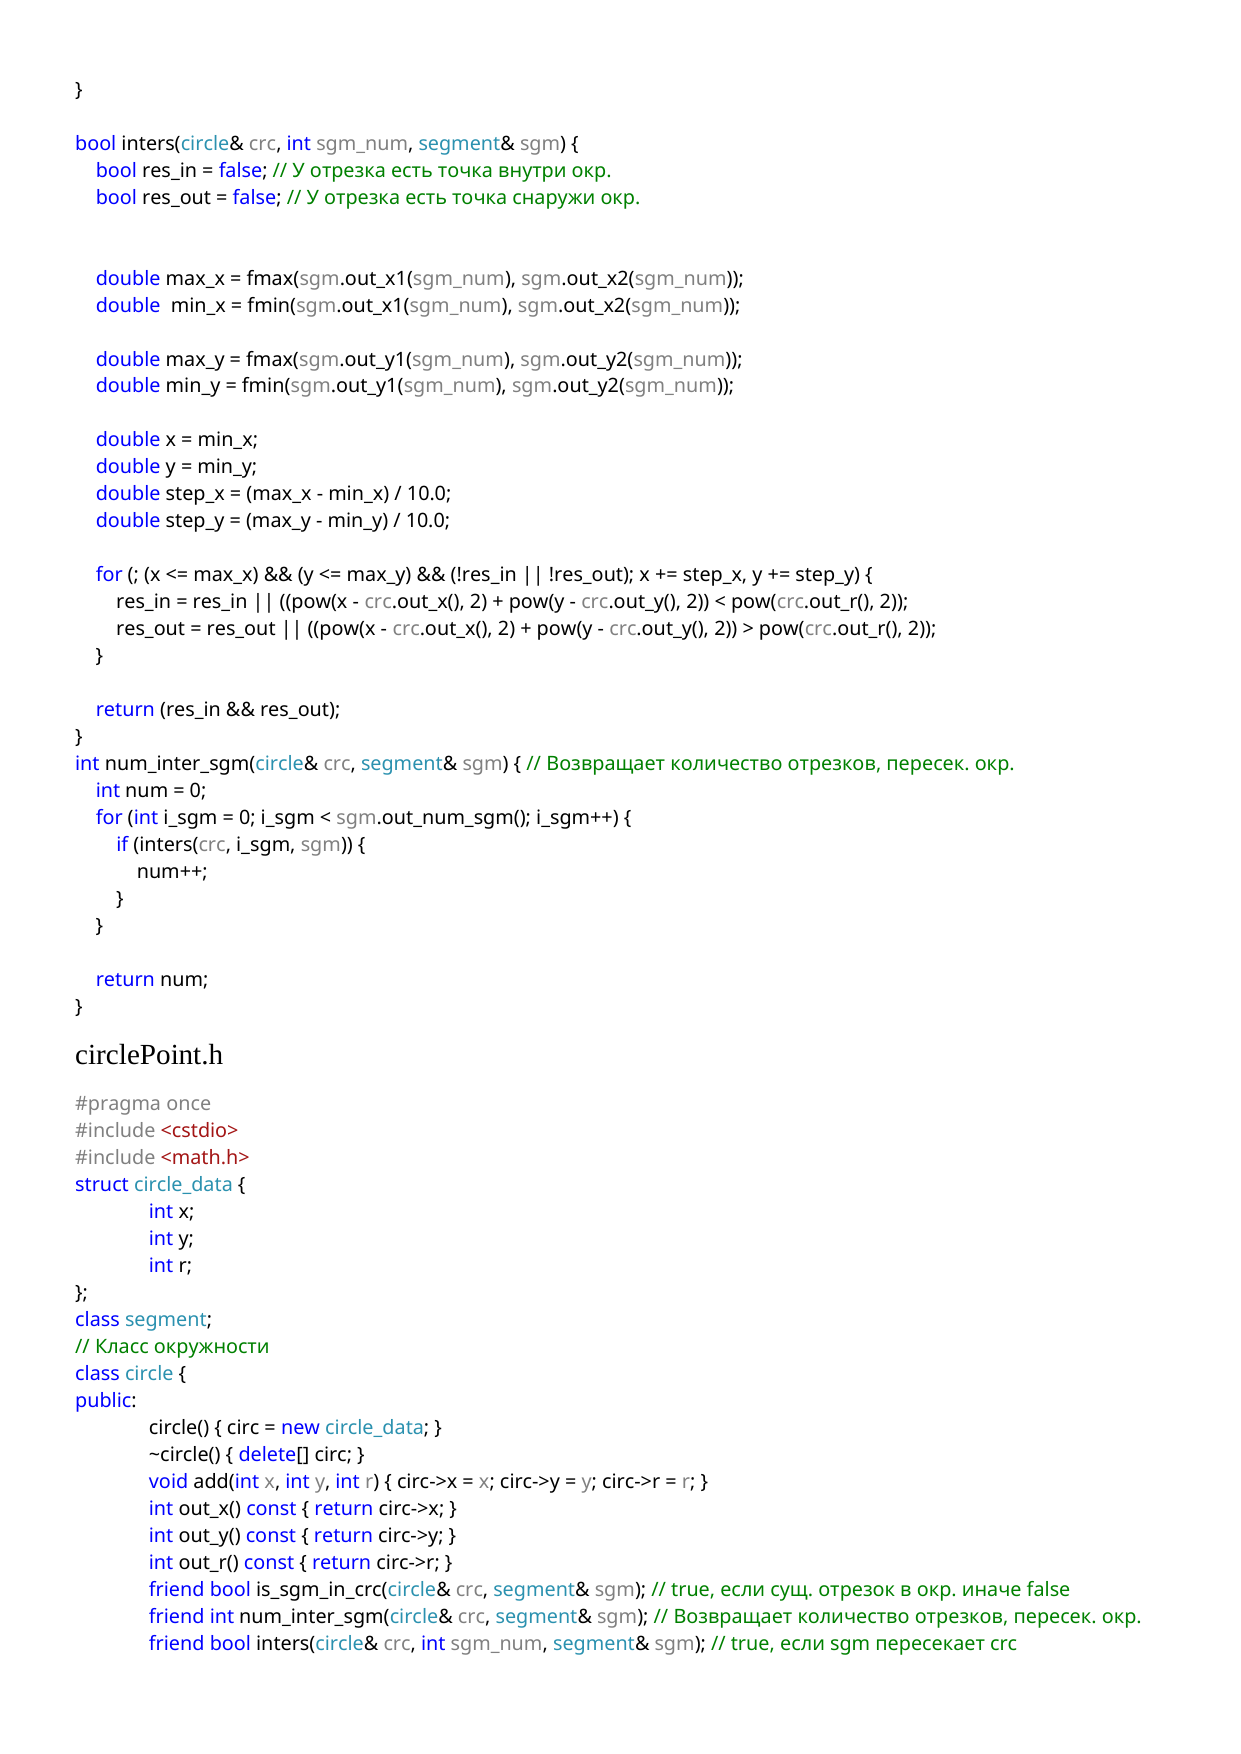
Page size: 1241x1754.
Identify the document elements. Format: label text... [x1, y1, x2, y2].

text friend bool is_sgm_in_crc(circle& crc, segment& sgm); // true, если сущ. отрезок в окр. иначе false [75, 1575, 1165, 1602]
text double max_x = fmax(sgm.out_x1(sgm_num), sgm.out_x2(sgm_num)); [75, 264, 1165, 291]
text #include <math.h> [75, 1144, 1165, 1171]
text }; [75, 1278, 1165, 1306]
text circlePoint.h [75, 1037, 1165, 1071]
text public: [75, 1386, 1165, 1413]
text return num; [75, 965, 1165, 992]
text double step_x = (max_x - min_x) / 10.0; [75, 480, 1165, 507]
text ~circle() { delete[] circ; } [75, 1440, 1165, 1467]
text int out_x() const { return circ->x; } [75, 1494, 1165, 1521]
text int out_r() const { return circ->r; } [75, 1548, 1165, 1575]
text int out_y() const { return circ->y; } [75, 1521, 1165, 1548]
text class circle { [75, 1359, 1165, 1386]
text double max_y = fmax(sgm.out_y1(sgm_num), sgm.out_y2(sgm_num)); [75, 345, 1165, 372]
text return (res_in && res_out); [75, 696, 1165, 722]
text num++; [75, 857, 1165, 884]
text #pragma once [75, 1090, 1165, 1117]
text for (; (x <= max_x) && (y <= max_y) && (!res_in || !res_out); x += step_x, y += step_y) { [75, 561, 1165, 588]
text } [75, 722, 1165, 749]
text double min_y = fmin(sgm.out_y1(sgm_num), sgm.out_y2(sgm_num)); [75, 372, 1165, 399]
text void add(int x, int y, int r) { circ->x = x; circ->y = y; circ->r = r; } [75, 1467, 1165, 1494]
text friend int num_inter_sgm(circle& crc, segment& sgm); // Возвращает количество отрезков, пересек. окр. [75, 1602, 1165, 1629]
text int num = 0; [75, 776, 1165, 803]
text if (inters(crc, i_sgm, sgm)) { [75, 830, 1165, 857]
text } [75, 911, 1165, 938]
text } [75, 884, 1165, 911]
text int num_inter_sgm(circle& crc, segment& sgm) { // Возвращает количество отрезков, пересек. окр. [75, 749, 1165, 776]
text #include <cstdio> [75, 1117, 1165, 1144]
text } [75, 75, 1165, 102]
text res_in = res_in || ((pow(x - crc.out_x(), 2) + pow(y - crc.out_y(), 2)) < pow(crc.out_r(), 2)); [75, 588, 1165, 614]
text class segment; [75, 1306, 1165, 1332]
text int y; [75, 1224, 1165, 1252]
text // Класс окружности [75, 1332, 1165, 1359]
text double step_y = (max_y - min_y) / 10.0; [75, 507, 1165, 534]
text res_out = res_out || ((pow(x - crc.out_x(), 2) + pow(y - crc.out_y(), 2)) > pow(crc.out_r(), 2)); [75, 614, 1165, 642]
text struct circle_data { [75, 1171, 1165, 1198]
text circle() { circ = new circle_data; } [75, 1413, 1165, 1440]
text double x = min_x; [75, 426, 1165, 453]
text double y = min_y; [75, 453, 1165, 480]
text double min_x = fmin(sgm.out_x1(sgm_num), sgm.out_x2(sgm_num)); [75, 291, 1165, 318]
text int x; [75, 1198, 1165, 1224]
text } [75, 992, 1165, 1019]
text int r; [75, 1252, 1165, 1278]
text bool res_in = false; // У отрезка есть точка внутри окр. [75, 156, 1165, 183]
text } [75, 642, 1165, 668]
text for (int i_sgm = 0; i_sgm < sgm.out_num_sgm(); i_sgm++) { [75, 803, 1165, 830]
text bool inters(circle& crc, int sgm_num, segment& sgm) { [75, 129, 1165, 156]
text bool res_out = false; // У отрезка есть точка снаружи окр. [75, 183, 1165, 210]
text friend bool inters(circle& crc, int sgm_num, segment& sgm); // true, если sgm пересекает crc [75, 1629, 1165, 1656]
